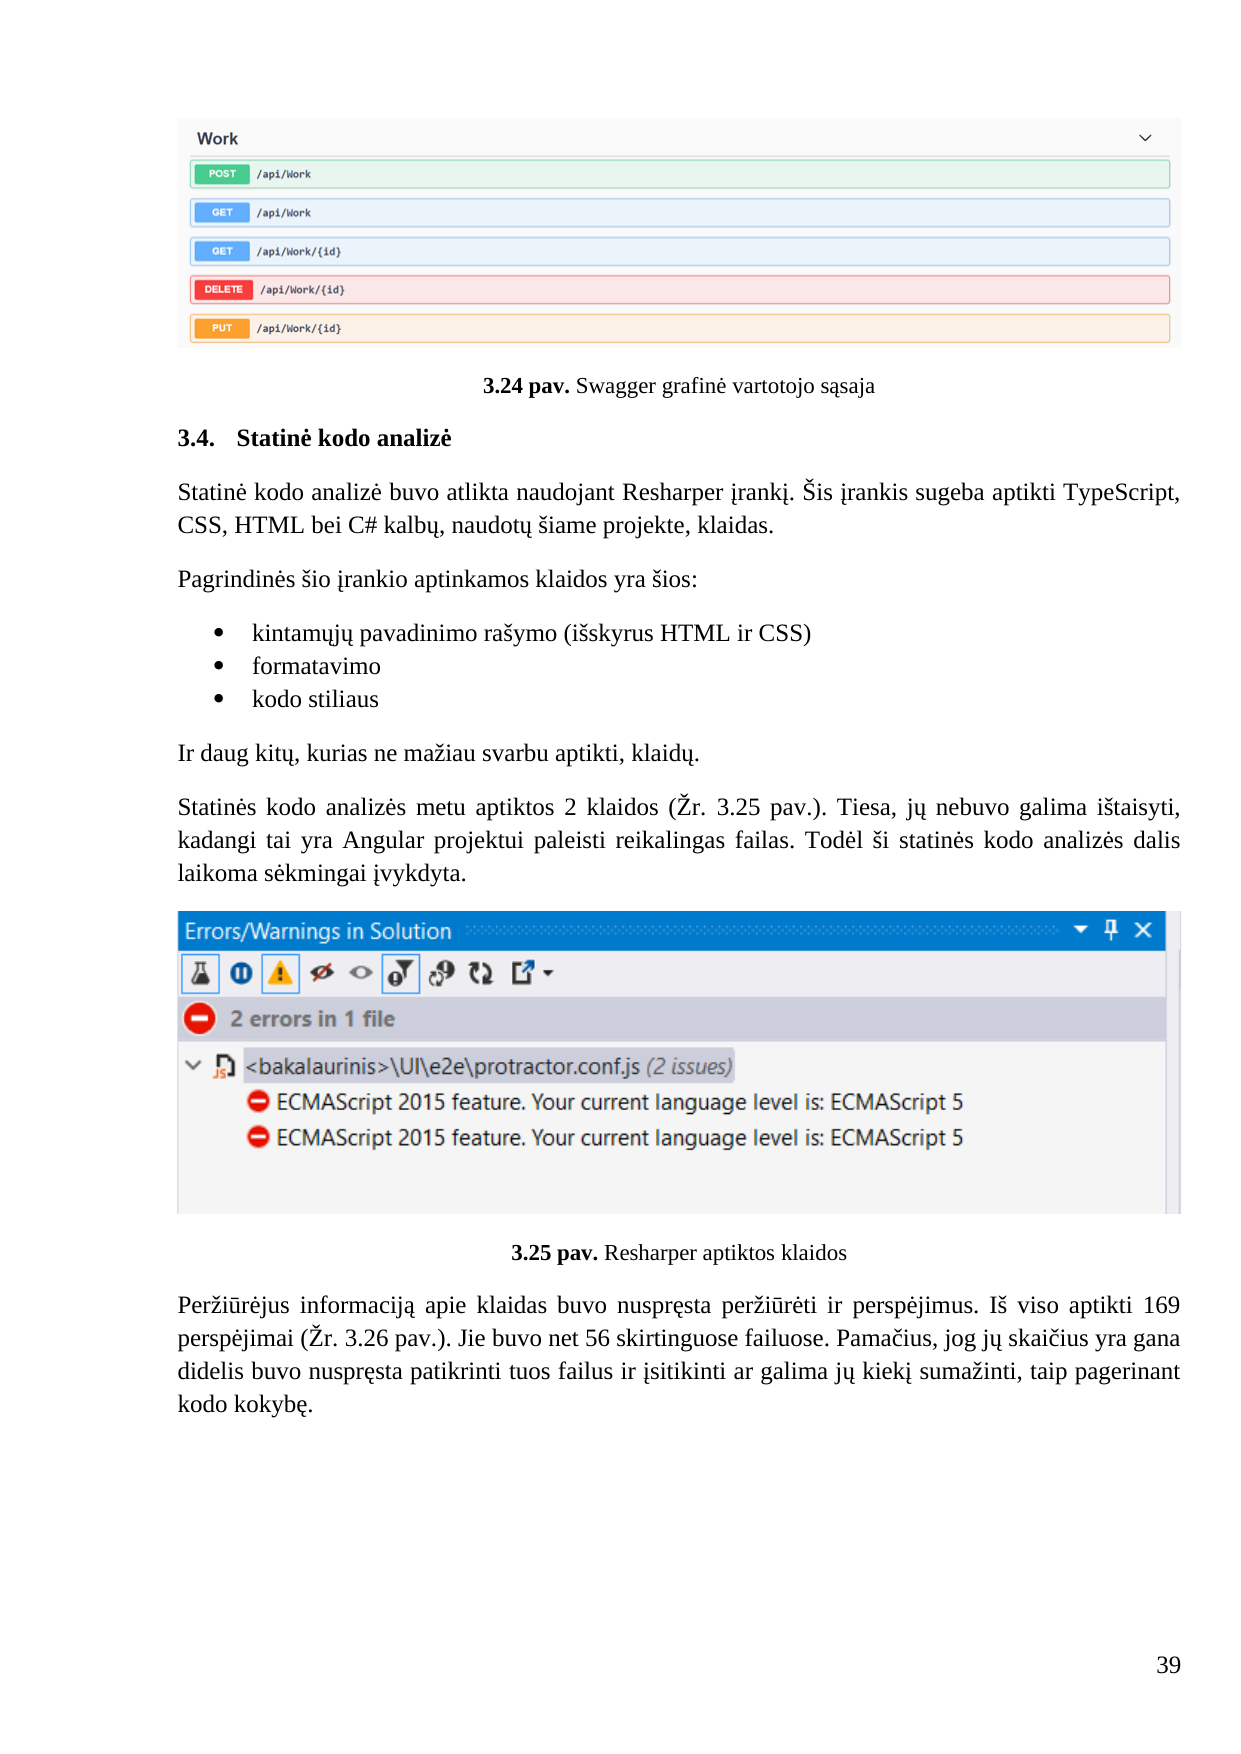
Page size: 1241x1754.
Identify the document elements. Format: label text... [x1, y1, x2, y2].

list kintamųjų pavadinimo rašymo (išskyrus HTML ir CSS) [214, 618, 1181, 647]
text Pagrindinės šio įrankio aptinkamos klaidos yra šios: [177, 564, 1181, 593]
list formatavimo [214, 651, 1181, 680]
list kodo stiliaus [214, 684, 1181, 713]
text Ir daug kitų, kurias ne mažiau svarbu aptikti, klaidų. [177, 738, 1181, 767]
picture [177, 911, 1182, 1214]
text Statinė kodo analizė buvo atlikta naudojant Resharper įrankį. Šis įrankis sugeba aptikti TypeScript, CSS, HTML bei C# kalbų, naudotų šiame projekte, klaidas. [177, 477, 1181, 539]
subtitle Statinė kodo analizė [177, 423, 1181, 452]
picture [177, 118, 1182, 348]
